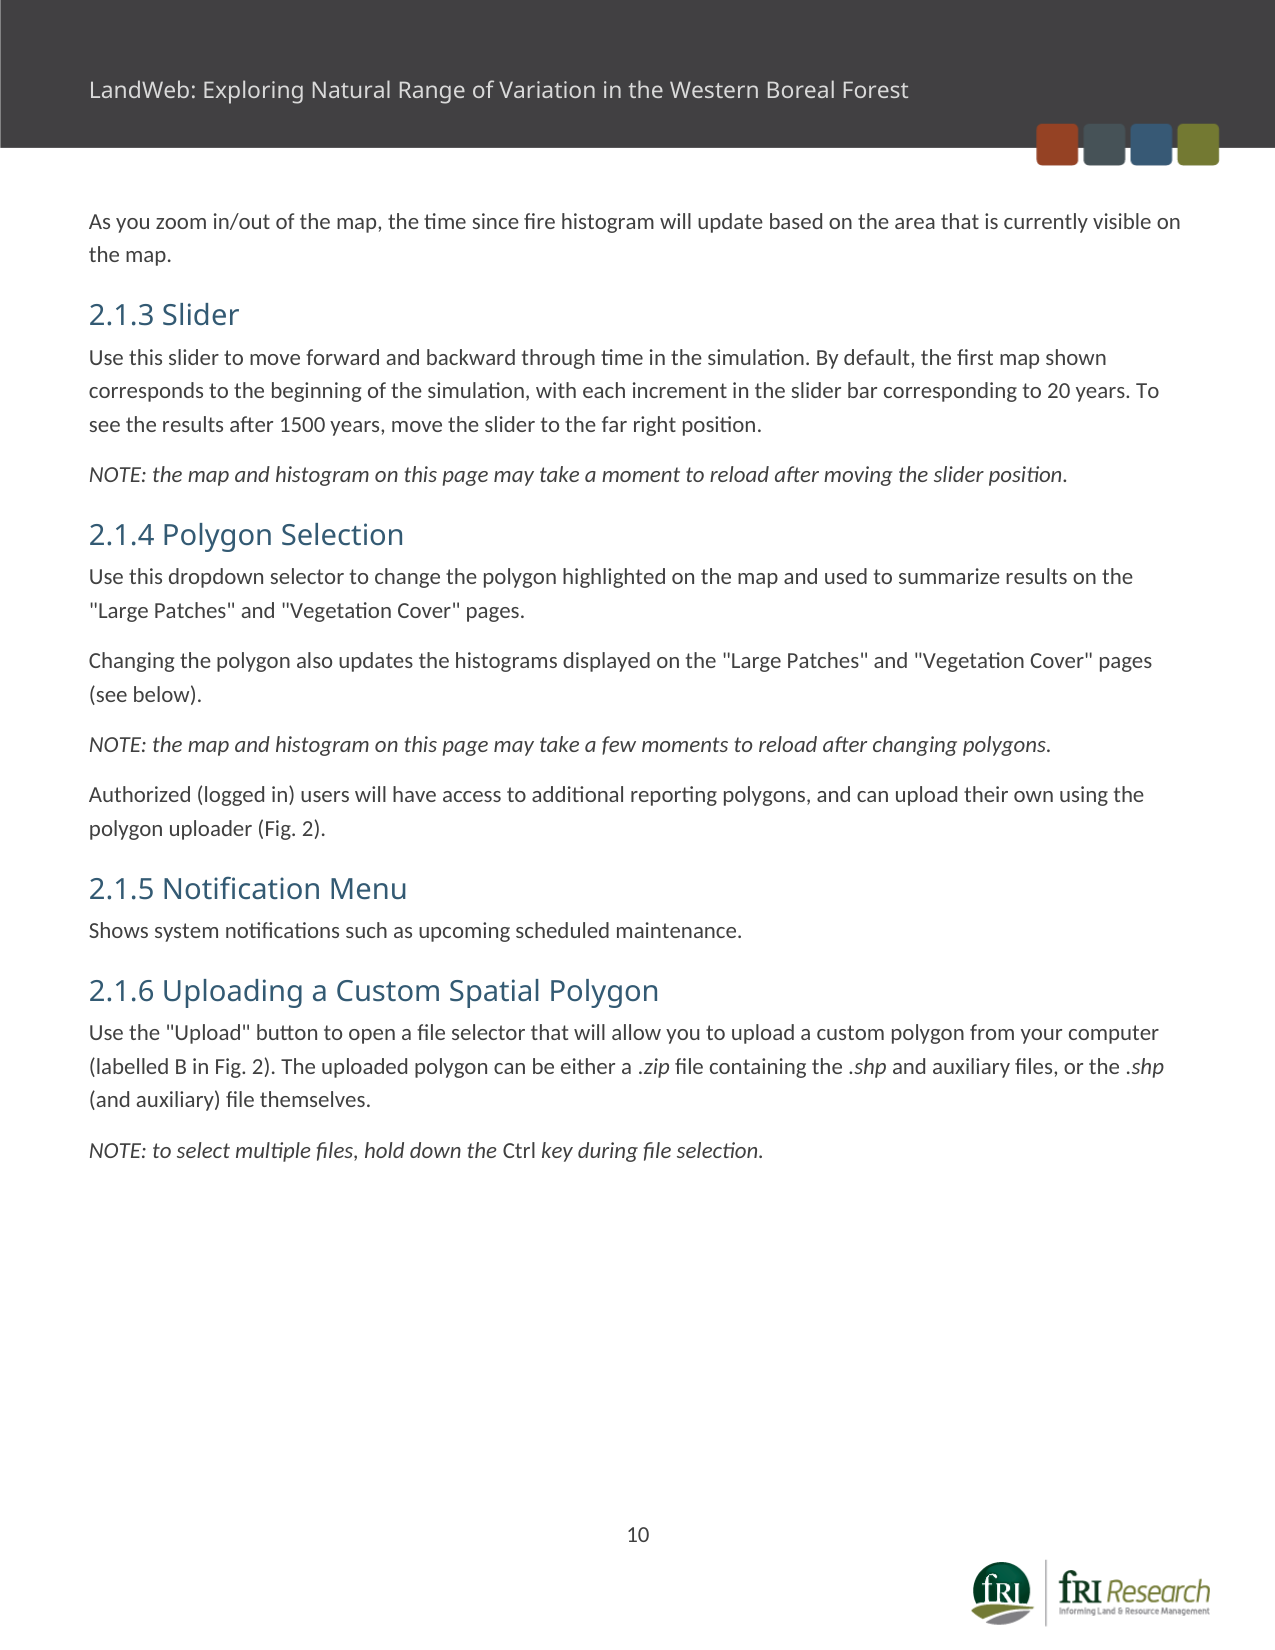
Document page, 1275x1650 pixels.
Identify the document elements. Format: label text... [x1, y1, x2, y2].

text Use this slider to move forward and backward through time in the simulation. By default, the first map shown corresponds to the beginning of the simulation, with each increment in the slider bar corresponding to 20 years. To see the results after 1500 years, move the slider to the far right position. [89, 343, 1186, 438]
text NOTE: to select multiple files, hold down the Ctrl key during file selection. [89, 1136, 1186, 1164]
subtitle 2.1.4 Polygon Selection [89, 514, 1186, 554]
text Changing the polygon also updates the histograms displayed on the "Large Patches" and "Vegetation Cover" pages (see below). [89, 646, 1186, 708]
subtitle 2.1.3 Slider [89, 295, 1186, 334]
text NOTE: the map and histogram on this page may take a few moments to reload after changing polygons. [89, 730, 1186, 758]
subtitle 2.1.5 Notification Menu [89, 868, 1186, 908]
text NOTE: the map and histogram on this page may take a moment to reload after moving the slider position. [89, 460, 1186, 488]
text As you zoom in/out of the map, the time since fire histogram will update based on the area that is currently visible on the map. [89, 207, 1186, 268]
text Use the "Upload" button to open a file selector that will allow you to upload a custom polygon from your computer (labelled B in Fig. 2). The uploaded polygon can be either a .zip file containing the .shp and auxiliary files, or the .shp (and auxiliary) file themselves. [89, 1018, 1186, 1113]
picture [966, 1559, 1275, 1650]
picture [0, 0, 1275, 169]
text Use this dropdown selector to change the polygon highlighted on the map and used to summarize results on the "Large Patches" and "Vegetation Cover" pages. [89, 562, 1186, 624]
text Shows system notifications such as upcoming scheduled maintenance. [89, 916, 1186, 944]
subtitle 2.1.6 Uploading a Custom Spatial Polygon [89, 970, 1186, 1010]
text Authorized (logged in) users will have access to additional reporting polygons, and can upload their own using the polygon uploader (Fig. 2). [89, 780, 1186, 842]
